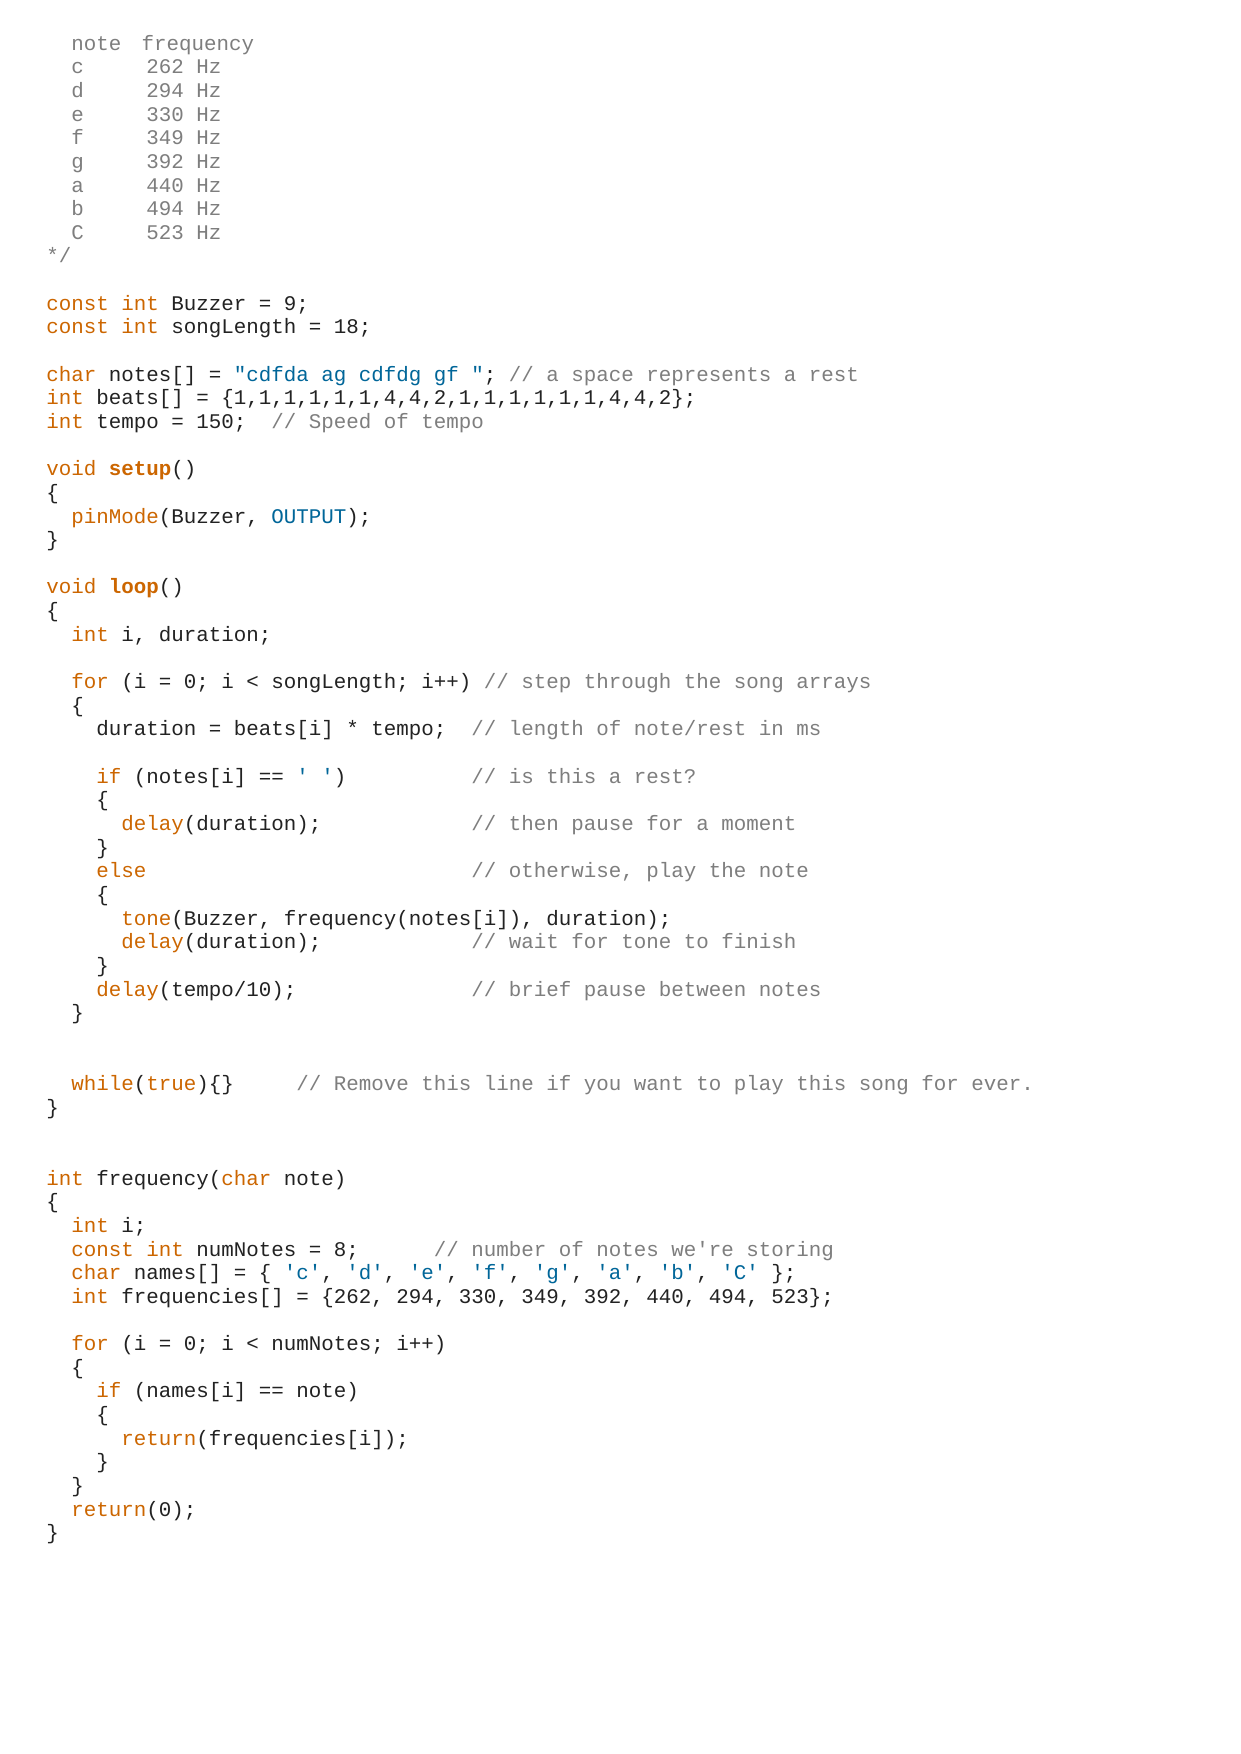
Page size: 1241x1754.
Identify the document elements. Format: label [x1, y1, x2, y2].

table_header [43, 30, 1033, 1711]
